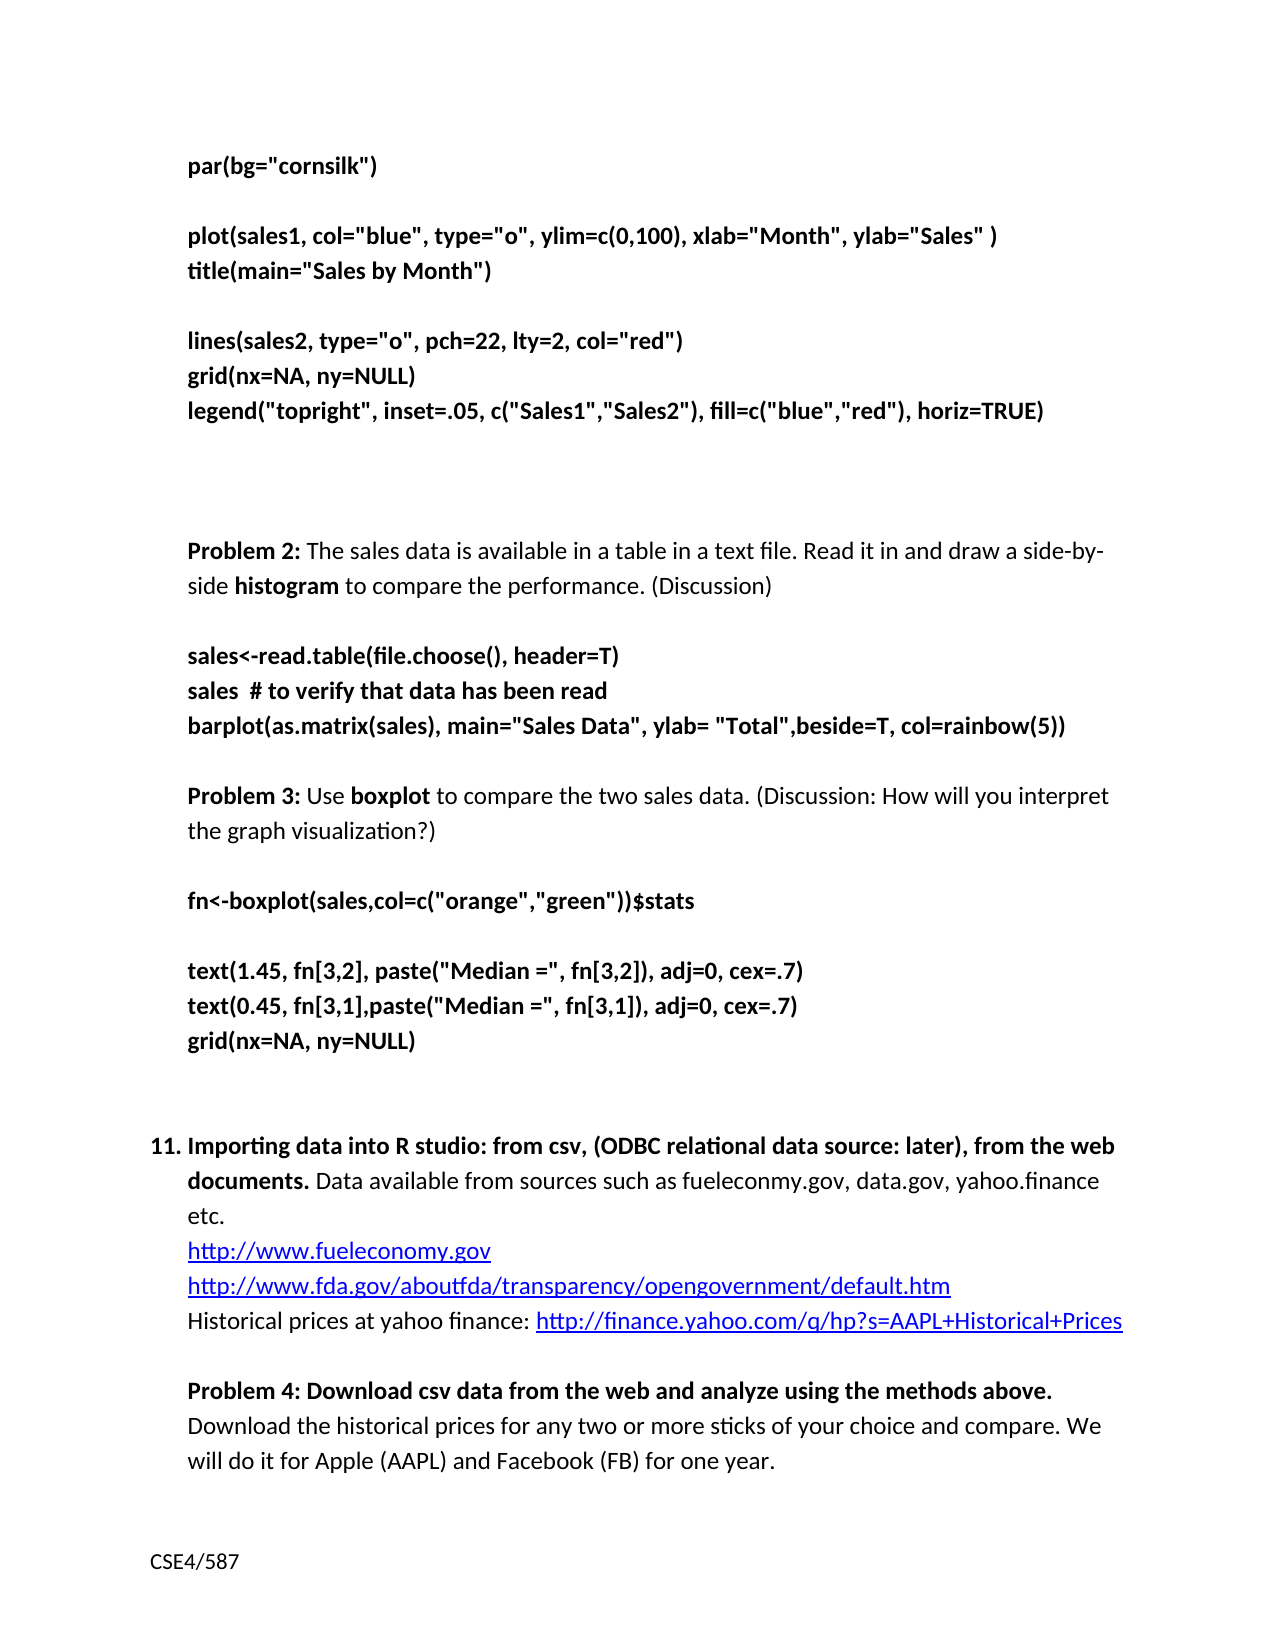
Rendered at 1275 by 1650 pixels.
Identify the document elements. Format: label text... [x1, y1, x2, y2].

list lines(sales2, type="o", pch=22, lty=2, col="red") [187, 325, 1125, 356]
list sales # to verify that data has been read [187, 675, 1125, 706]
list par(bg="cornsilk") [187, 150, 1125, 181]
list Importing data into R studio: from csv, (ODBC relational data source: later), from the web documents. Data available from sources such as fueleconmy.gov, data.gov, yahoo.finance etc. [150, 1130, 1125, 1231]
list text(1.45, fn[3,2], paste("Median =", fn[3,2]), adj=0, cex=.7) [187, 955, 1125, 986]
list text(0.45, fn[3,1],paste("Median =", fn[3,1]), adj=0, cex=.7) [187, 990, 1125, 1021]
list fn<-boxplot(sales,col=c("orange","green"))$stats [187, 885, 1125, 916]
list plot(sales1, col="blue", type="o", ylim=c(0,100), xlab="Month", ylab="Sales" ) [187, 220, 1125, 251]
list grid(nx=NA, ny=NULL) [187, 360, 1125, 391]
list grid(nx=NA, ny=NULL) [187, 1025, 1125, 1056]
list Problem 2: The sales data is available in a table in a text file. Read it in and draw a side-by-side histogram to compare the performance. (Discussion) [187, 535, 1125, 601]
list legend("topright", inset=.05, c("Sales1","Sales2"), fill=c("blue","red"), horiz=TRUE) [187, 395, 1125, 426]
list Historical prices at yahoo finance: http://finance.yahoo.com/q/hp?s=AAPL+Historical+Prices [187, 1305, 1125, 1336]
list title(main="Sales by Month") [187, 255, 1153, 286]
list sales<-read.table(file.choose(), header=T) [187, 640, 1125, 671]
list barplot(as.matrix(sales), main="Sales Data", ylab= "Total",beside=T, col=rainbow(5)) [187, 710, 1125, 741]
list Problem 3: Use boxplot to compare the two sales data. (Discussion: How will you interpret the graph visualization?) [187, 780, 1125, 846]
list http://www.fda.gov/aboutfda/transparency/opengovernment/default.htm [187, 1270, 1125, 1301]
list Problem 4: Download csv data from the web and analyze using the methods above. Download the historical prices for any two or more sticks of your choice and compare. We will do it for Apple (AAPL) and Facebook (FB) for one year. [187, 1375, 1125, 1476]
list http://www.fueleconomy.gov [187, 1235, 1125, 1266]
